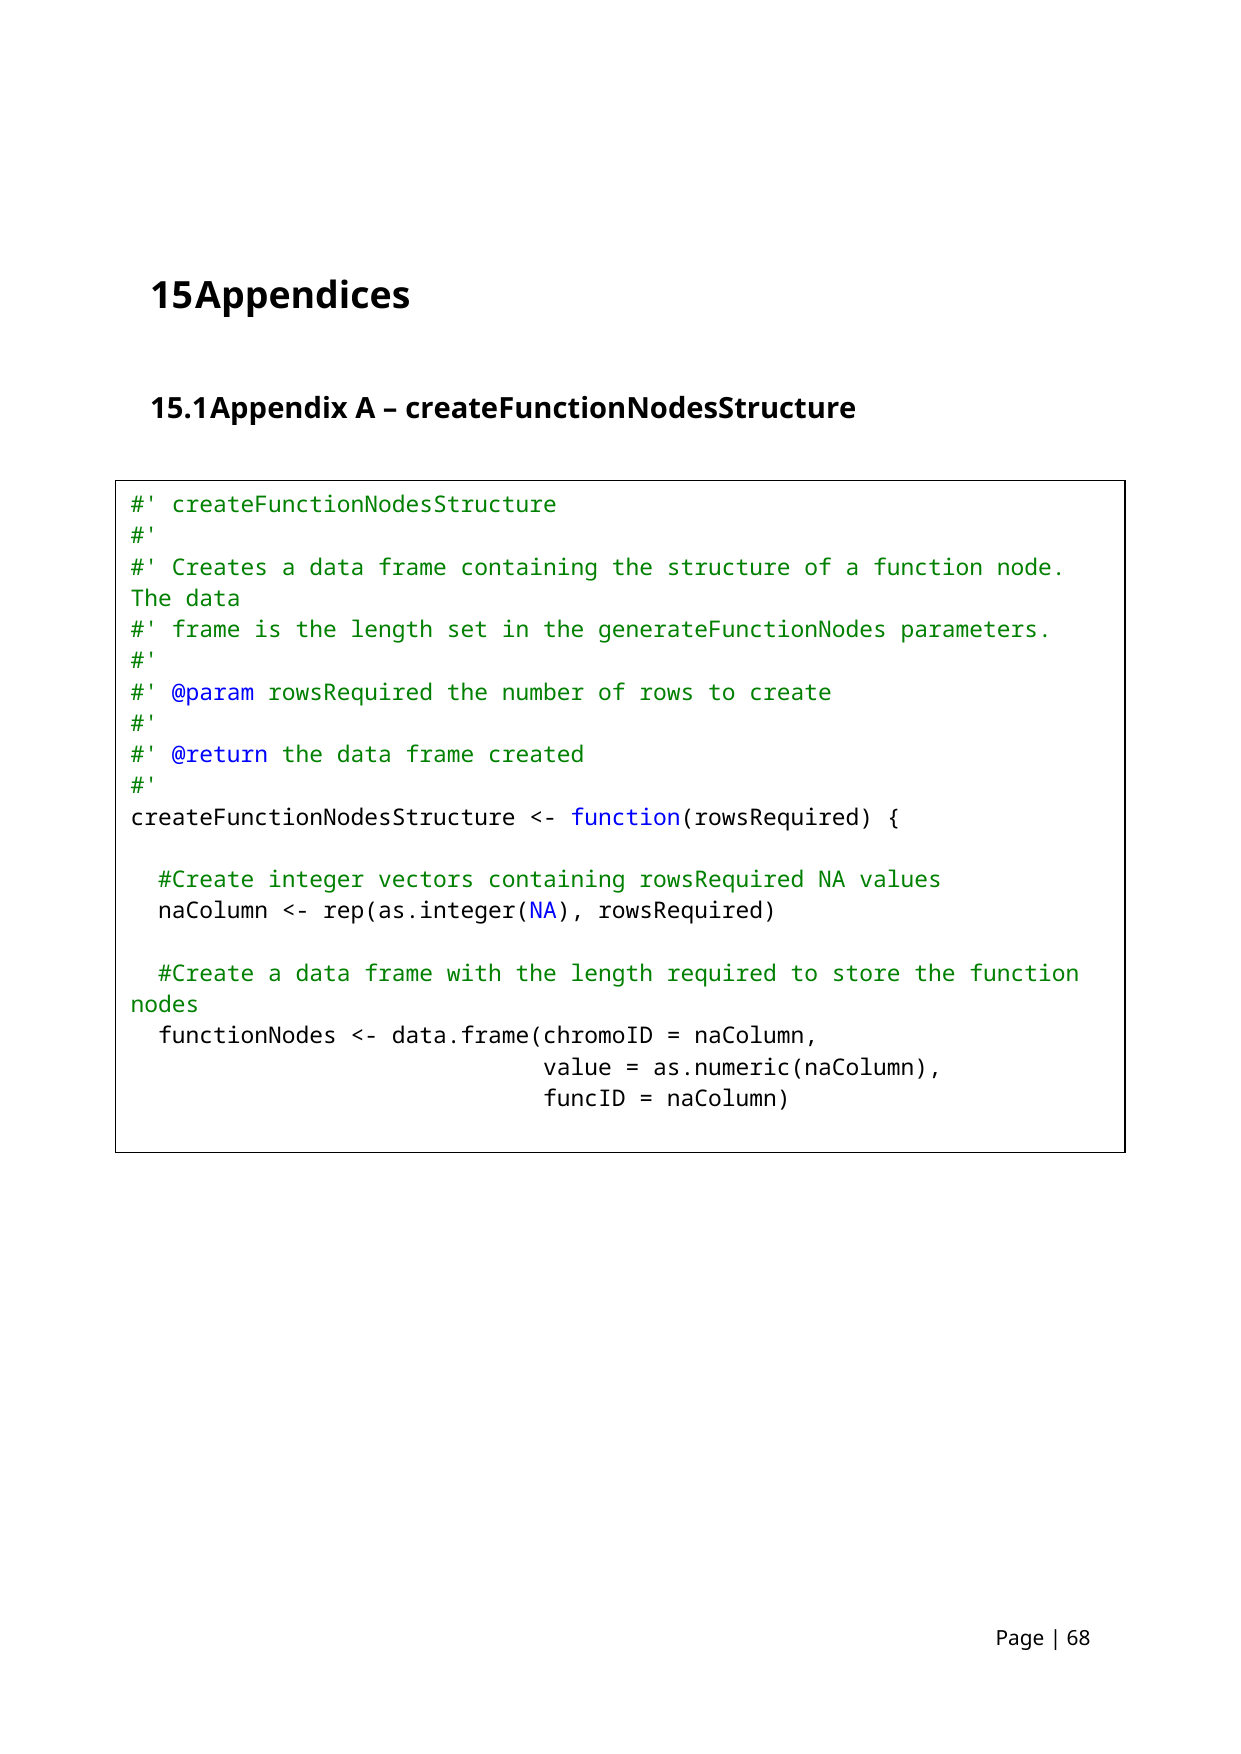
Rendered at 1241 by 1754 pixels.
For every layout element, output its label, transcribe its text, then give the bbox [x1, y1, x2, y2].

subtitle Appendices [150, 269, 1090, 320]
subtitle Appendix A – createFunctionNodesStructure [150, 387, 1090, 427]
